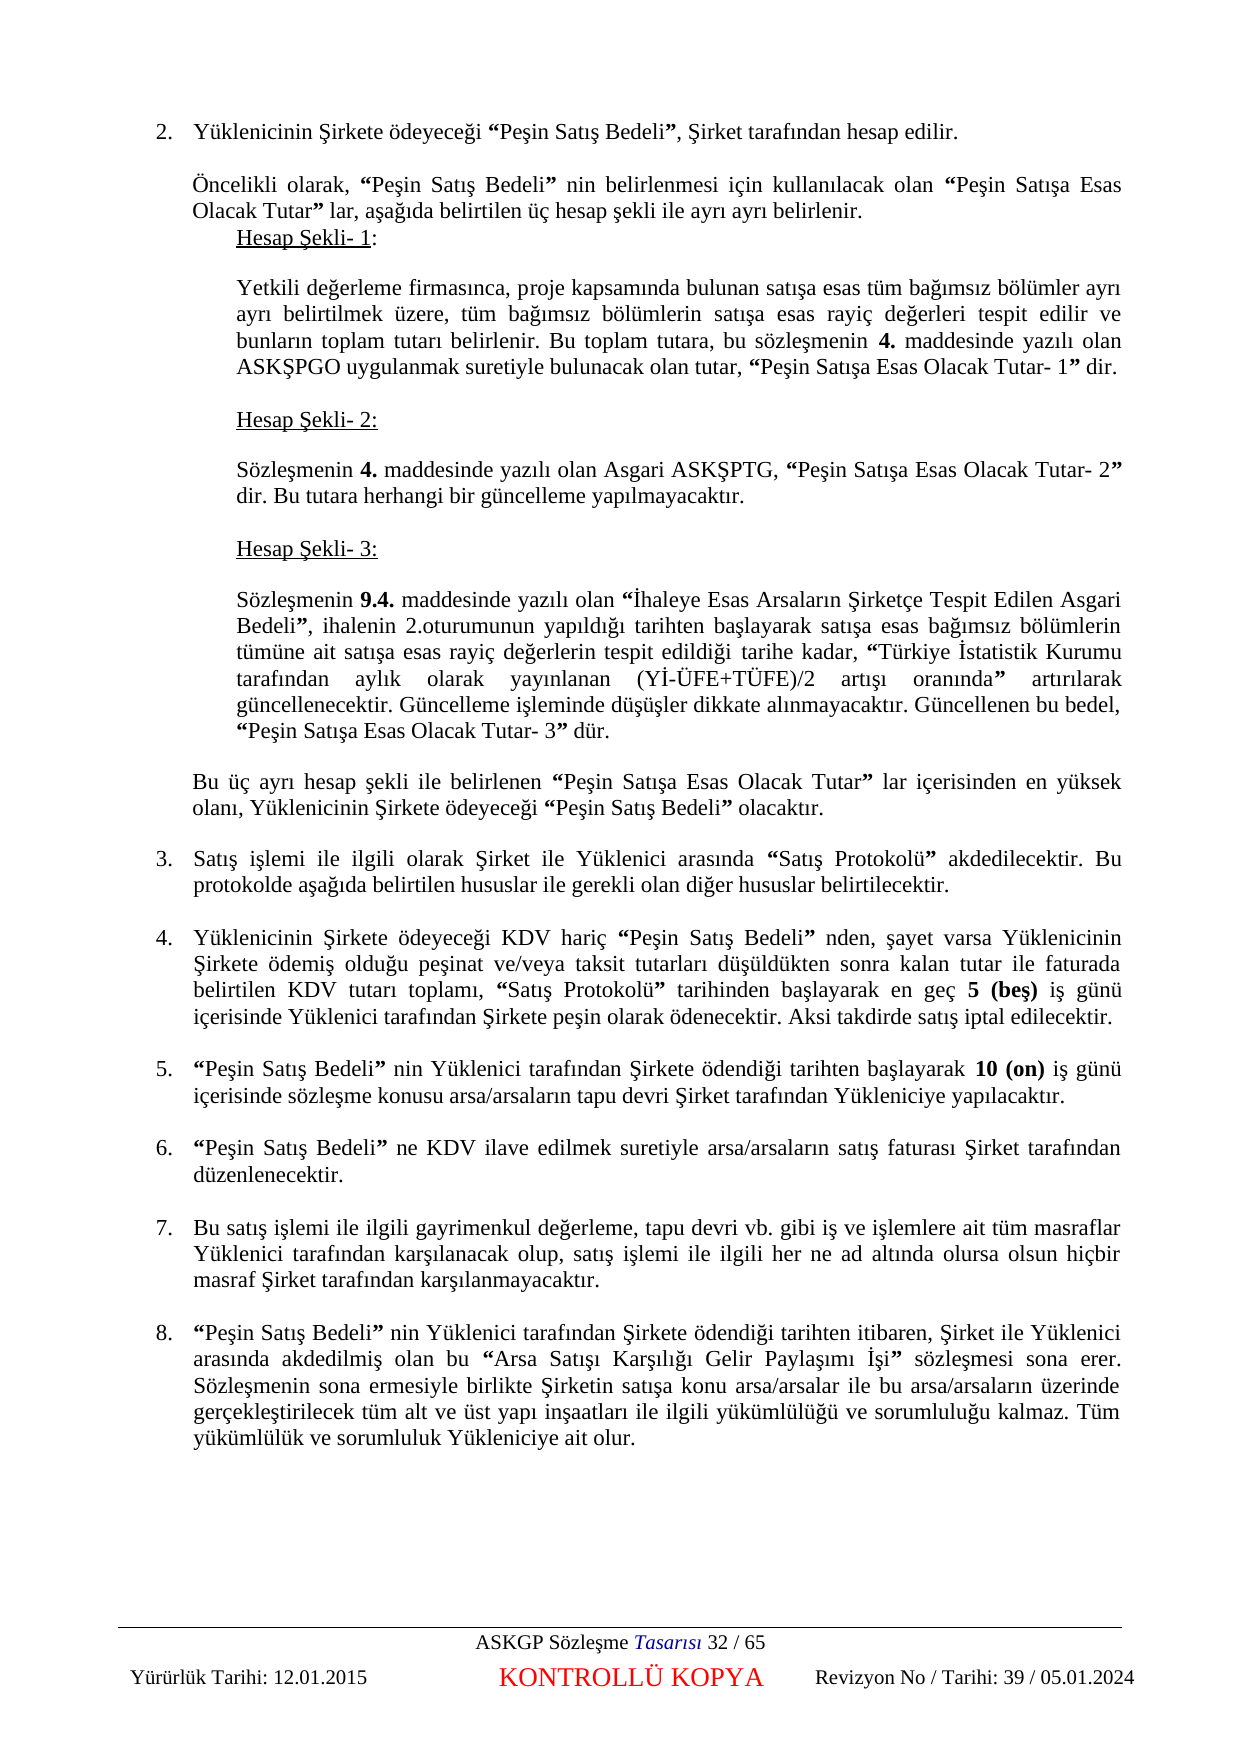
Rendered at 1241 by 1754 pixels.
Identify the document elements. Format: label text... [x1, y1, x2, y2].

text Sözleşmenin 4. maddesinde yazılı olan Asgari ASKŞPTG, “Peşin Satışa Esas Olacak Tutar- 2” dir. Bu tutara herhangi bir güncelleme yapılmayacaktır. [236, 456, 1122, 509]
text Hesap Şekli- 2: [236, 406, 1122, 432]
text Hesap Şekli- 3: [236, 535, 1122, 562]
list Satış işlemi ile ilgili olarak Şirket ile Yüklenici arasında “Satış Protokolü” akdedilecektir. Bu protokolde aşağıda belirtilen hususlar ile gerekli olan diğer hususlar belirtilecektir. [156, 844, 1122, 897]
list Bu satış işlemi ile ilgili gayrimenkul değerleme, tapu devri vb. gibi iş ve işlemlere ait tüm masraflar Yüklenici tarafından karşılanacak olup, satış işlemi ile ilgili her ne ad altında olursa olsun hiçbir masraf Şirket tarafından karşılanmayacaktır. [156, 1213, 1122, 1293]
list “Peşin Satış Bedeli” nin Yüklenici tarafından Şirkete ödendiği tarihten itibaren, Şirket ile Yüklenici arasında akdedilmiş olan bu “Arsa Satışı Karşılığı Gelir Paylaşımı İşi” sözleşmesi sona erer. Sözleşmenin sona ermesiyle birlikte Şirketin satışa konu arsa/arsalar ile bu arsa/arsaların üzerinde gerçekleştirilecek tüm alt ve üst yapı inşaatları ile ilgili yükümlülüğü ve sorumluluğu kalmaz. Tüm yükümlülük ve sorumluluk Yükleniciye ait olur. [156, 1319, 1122, 1451]
text Bu üç ayrı hesap şekli ile belirlenen “Peşin Satışa Esas Olacak Tutar” lar içerisinden en yüksek olanı, Yüklenicinin Şirkete ödeyeceği “Peşin Satış Bedeli” olacaktır. [192, 768, 1122, 821]
text Sözleşmenin 9.4. maddesinde yazılı olan “İhaleye Esas Arsaların Şirketçe Tespit Edilen Asgari Bedeli”, ihalenin 2.oturumunun yapıldığı tarihten başlayarak satışa esas bağımsız bölümlerin tümüne ait satışa esas rayiç değerlerin tespit edildiği tarihe kadar, “Türkiye İstatistik Kurumu tarafından aylık olarak yayınlanan (Yİ-ÜFE+TÜFE)/2 artışı oranında” artırılarak güncellenecektir. Güncelleme işleminde düşüşler dikkate alınmayacaktır. Güncellenen bu bedel, “Peşin Satışa Esas Olacak Tutar- 3” dür. [236, 586, 1122, 744]
text Yetkili değerleme firmasınca, proje kapsamında bulunan satışa esas tüm bağımsız bölümler ayrı ayrı belirtilmek üzere, tüm bağımsız bölümlerin satışa esas rayiç değerleri tespit edilir ve bunların toplam tutarı belirlenir. Bu toplam tutara, bu sözleşmenin 4. maddesinde yazılı olan ASKŞPGO uygulanmak suretiyle bulunacak olan tutar, “Peşin Satışa Esas Olacak Tutar- 1” dir. [236, 274, 1122, 379]
list Yüklenicinin Şirkete ödeyeceği “Peşin Satış Bedeli”, Şirket tarafından hesap edilir. [156, 118, 1122, 144]
text Hesap Şekli- 1: [236, 223, 1122, 250]
text Öncelikli olarak, “Peşin Satış Bedeli” nin belirlenmesi için kullanılacak olan “Peşin Satışa Esas Olacak Tutar” lar, aşağıda belirtilen üç hesap şekli ile ayrı ayrı belirlenir. [192, 171, 1122, 223]
list “Peşin Satış Bedeli” ne KDV ilave edilmek suretiyle arsa/arsaların satış faturası Şirket tarafından düzenlenecektir. [156, 1134, 1122, 1187]
list “Peşin Satış Bedeli” nin Yüklenici tarafından Şirkete ödendiği tarihten başlayarak 10 (on) iş günü içerisinde sözleşme konusu arsa/arsaların tapu devri Şirket tarafından Yükleniciye yapılacaktır. [156, 1055, 1122, 1108]
list Yüklenicinin Şirkete ödeyeceği KDV hariç “Peşin Satış Bedeli” nden, şayet varsa Yüklenicinin Şirkete ödemiş olduğu peşinat ve/veya taksit tutarları düşüldükten sonra kalan tutar ile faturada belirtilen KDV tutarı toplamı, “Satış Protokolü” tarihinden başlayarak en geç 5 (beş) iş günü içerisinde Yüklenici tarafından Şirkete peşin olarak ödenecektir. Aksi takdirde satış iptal edilecektir. [156, 924, 1122, 1029]
